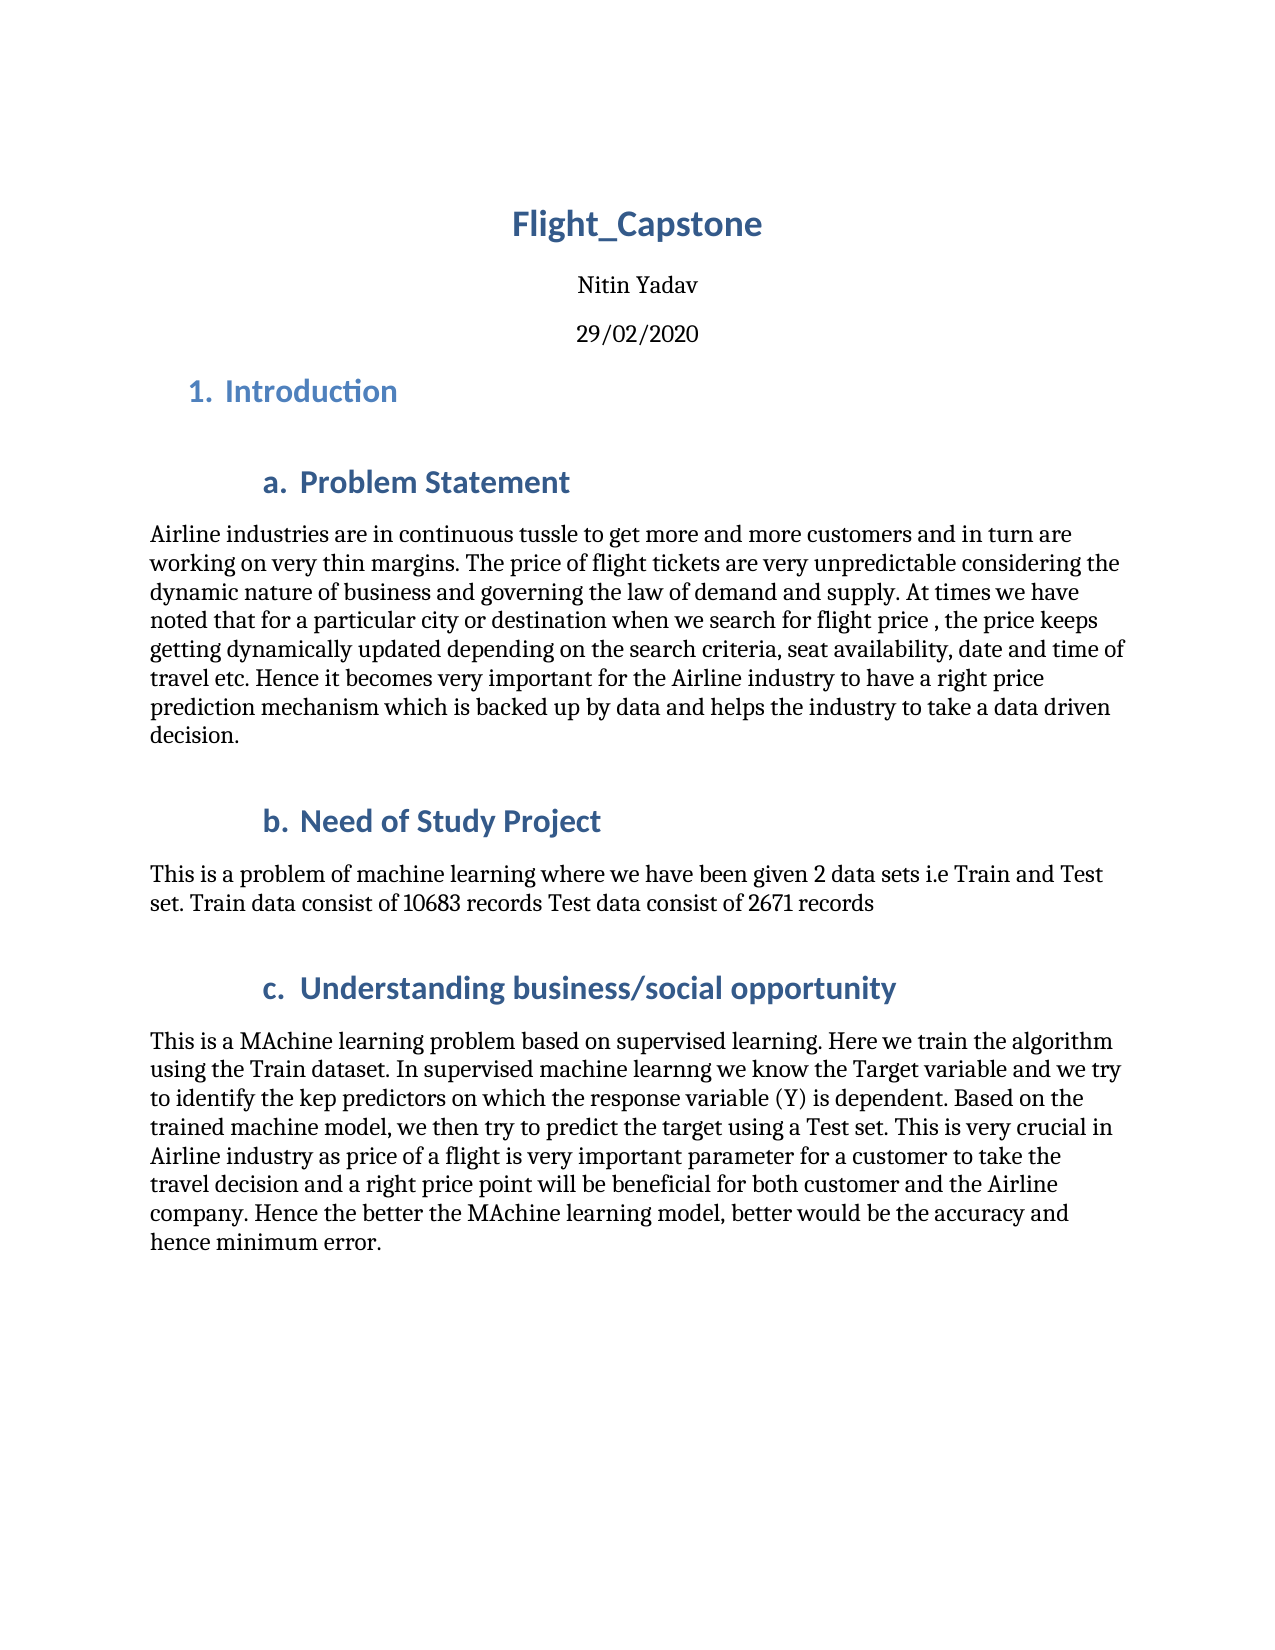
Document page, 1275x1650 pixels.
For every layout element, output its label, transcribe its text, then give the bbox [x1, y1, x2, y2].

subtitle Introduction [187, 370, 1125, 411]
subtitle Problem Statement [262, 461, 1125, 501]
subtitle Understanding business/social opportunity [262, 967, 1125, 1008]
text Airline industries are in continuous tussle to get more and more customers and in turn are working on very thin margins. The price of flight tickets are very unpredictable considering the dynamic nature of business and governing the law of demand and supply. At times we have noted that for a particular city or destination when we search for flight price , the price keeps getting dynamically updated depending on the search criteria, seat availability, date and time of travel etc. Hence it becomes very important for the Airline industry to have a right price prediction mechanism which is backed up by data and helps the industry to take a data driven decision. [150, 520, 1125, 750]
title Flight_Capstone [150, 200, 1125, 246]
text 29/02/2020 [150, 320, 1125, 349]
subtitle Need of Study Project [262, 800, 1125, 841]
text Nitin Yadav [150, 271, 1125, 299]
text This is a MAchine learning problem based on supervised learning. Here we train the algorithm using the Train dataset. In supervised machine learnng we know the Target variable and we try to identify the kep predictors on which the response variable (Y) is dependent. Based on the trained machine model, we then try to predict the target using a Test set. This is very crucial in Airline industry as price of a flight is very important parameter for a customer to take the travel decision and a right price point will be beneficial for both customer and the Airline company. Hence the better the MAchine learning model, better would be the accuracy and hence minimum error. [150, 1027, 1125, 1257]
text This is a problem of machine learning where we have been given 2 data sets i.e Train and Test set. Train data consist of 10683 records Test data consist of 2671 records [150, 860, 1125, 917]
